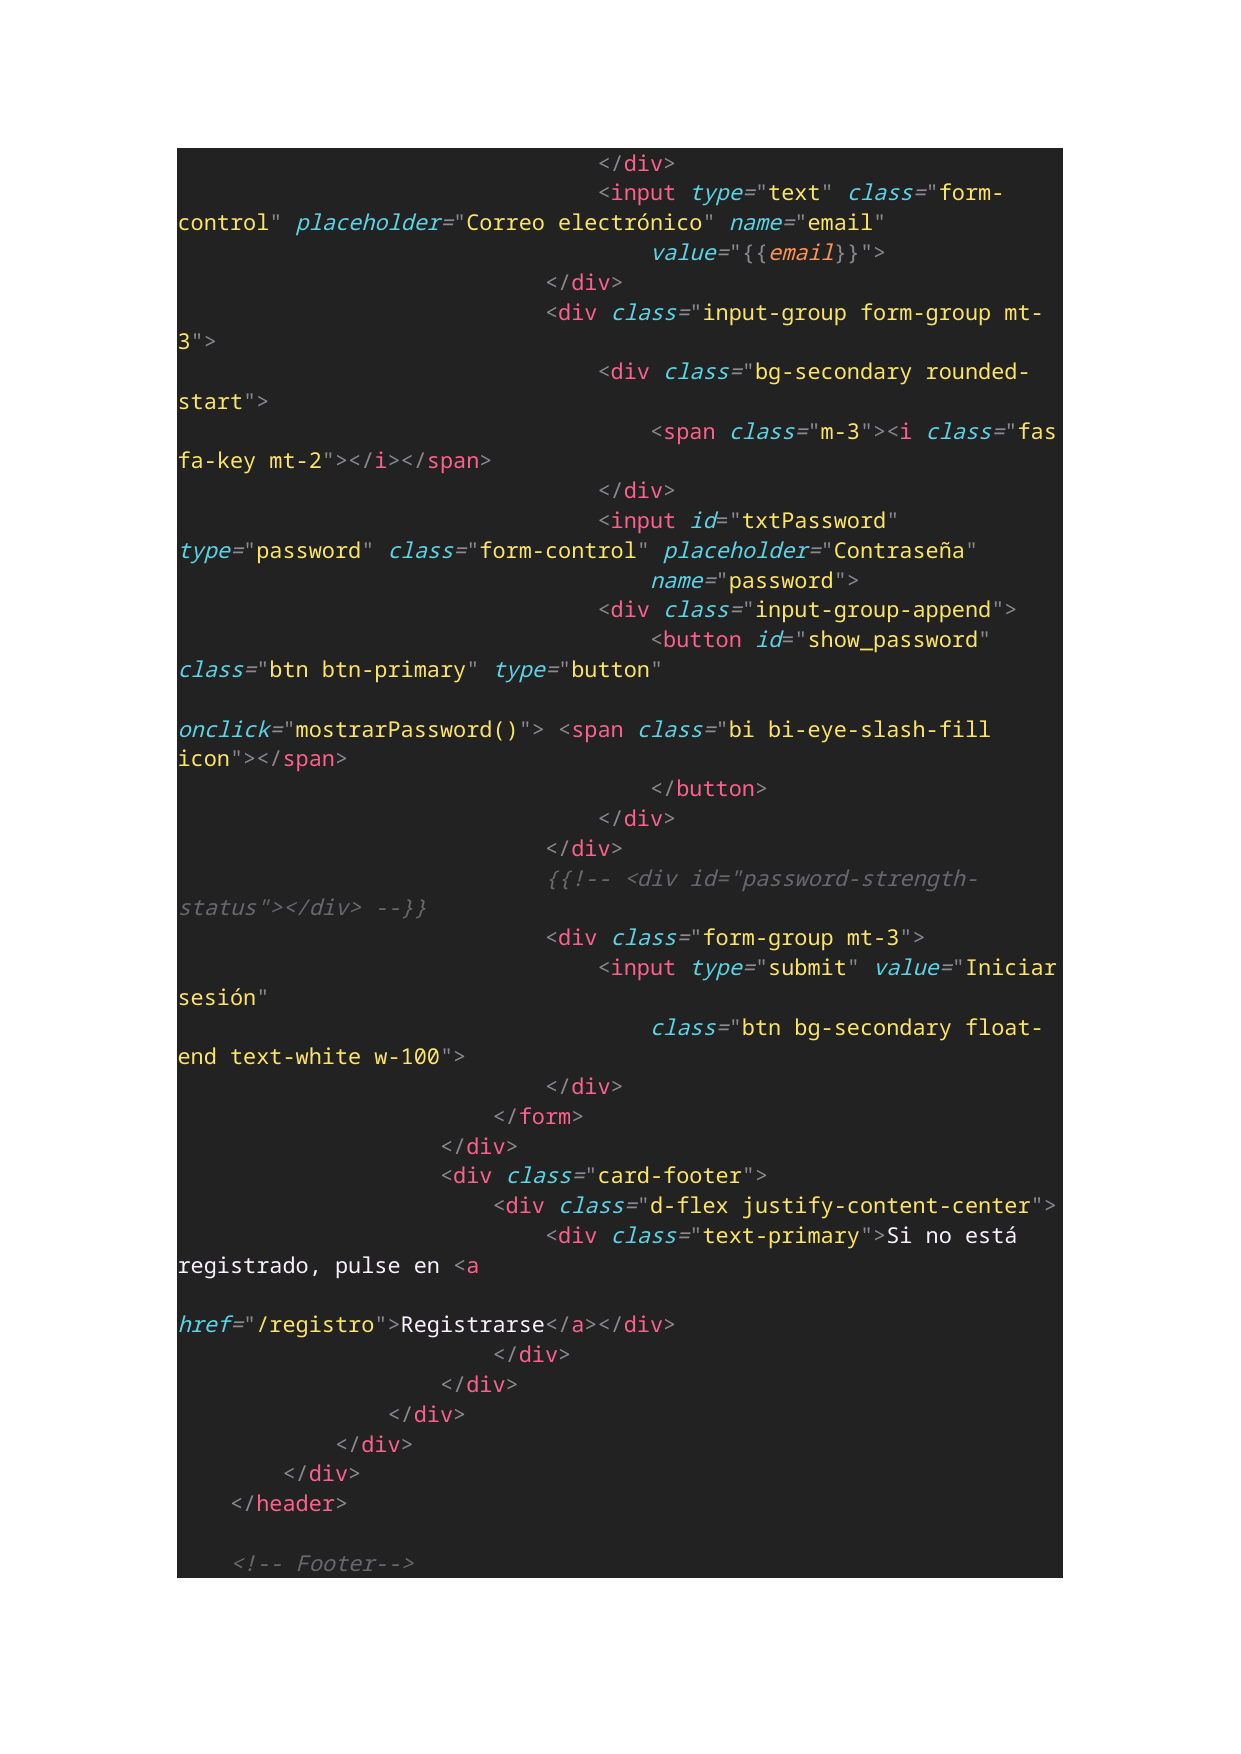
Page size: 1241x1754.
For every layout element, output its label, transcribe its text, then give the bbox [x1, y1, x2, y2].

text </div> [177, 1458, 1063, 1488]
text <button id="show_password" class="btn btn-primary" type="button" [177, 624, 1063, 684]
text class="btn bg-secondary float-end text-white w-100"> [177, 1012, 1063, 1071]
text </div> [177, 803, 1063, 833]
text <div class="bg-secondary rounded-start"> [177, 356, 1063, 416]
text <div class="text-primary">Si no está registrado, pulse en <a [177, 1220, 1063, 1280]
text <input id="txtPassword" type="password" class="form-control" placeholder="Contraseña" [177, 505, 1063, 565]
text </form> [177, 1101, 1063, 1131]
text </button> [177, 773, 1063, 803]
text onclick="mostrarPassword()"> <span class="bi bi-eye-slash-fill icon"></span> [177, 684, 1063, 773]
text </div> [177, 1369, 1063, 1399]
text <div class="form-group mt-3"> [177, 922, 1063, 952]
text </div> [177, 475, 1063, 505]
text <div class="d-flex justify-content-center"> [177, 1190, 1063, 1220]
text <input type="text" class="form-control" placeholder="Correo electrónico" name="email" [177, 177, 1063, 237]
text value="{{email}}"> [177, 237, 1063, 267]
text {{!-- <div id="password-strength-status"></div> --}} [177, 863, 1063, 922]
text <span class="m-3"><i class="fas fa-key mt-2"></i></span> [177, 416, 1063, 475]
text </div> [177, 148, 1063, 177]
text <div class="input-group-append"> [177, 594, 1063, 624]
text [177, 297, 1063, 356]
text <div class="card-footer"> [177, 1161, 1063, 1190]
text </div> [177, 833, 1063, 863]
text <!-- Footer--> [177, 1548, 1063, 1578]
text </div> [177, 1071, 1063, 1101]
text href="/registro">Registrarse</a></div> [177, 1280, 1063, 1339]
text <input type="submit" value="Iniciar sesión" [177, 952, 1063, 1012]
text name="password"> [177, 565, 1063, 594]
text </div> [177, 267, 1063, 297]
text </div> [177, 1131, 1063, 1161]
text </div> [177, 1429, 1063, 1458]
text </header> [177, 1488, 1063, 1518]
text </div> [177, 1339, 1063, 1369]
text </div> [177, 1399, 1063, 1429]
